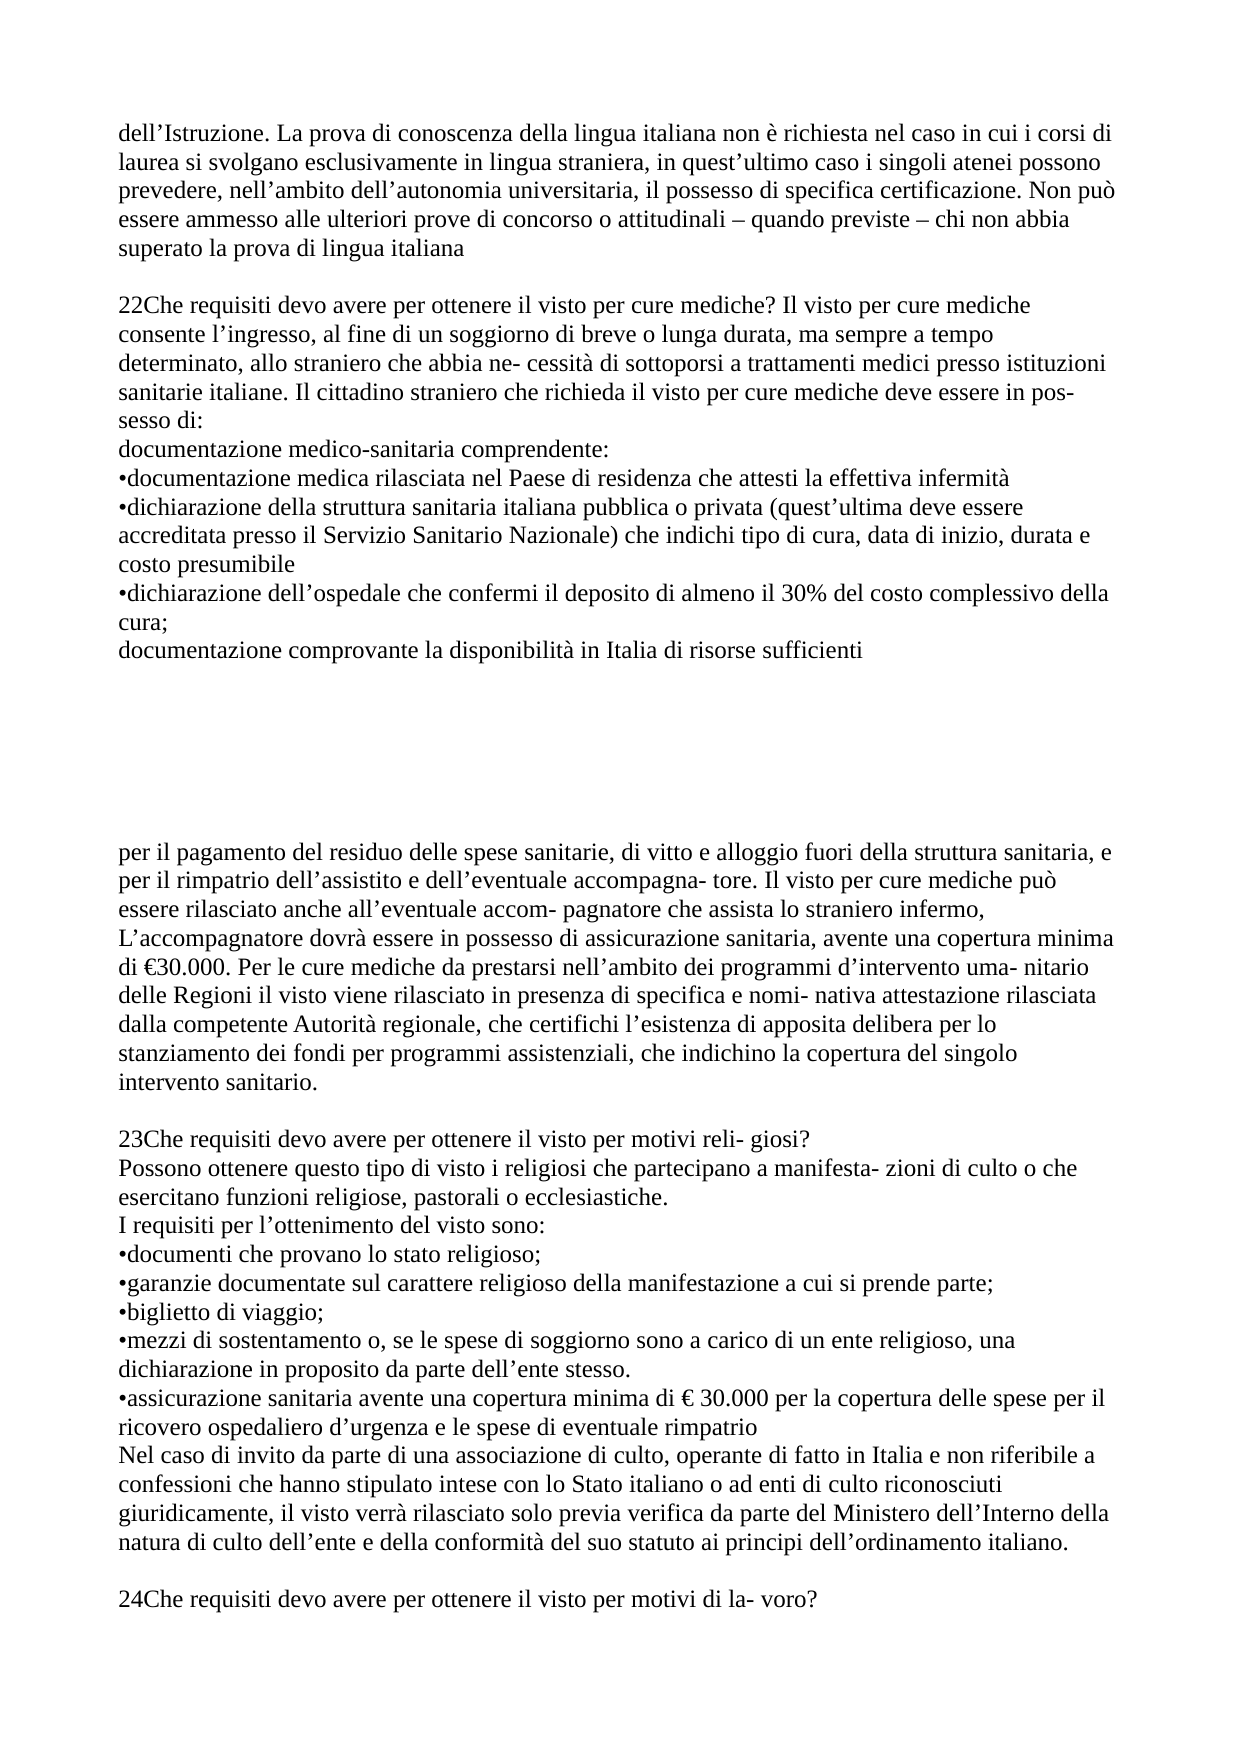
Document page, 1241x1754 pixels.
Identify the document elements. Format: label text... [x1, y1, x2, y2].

text I requisiti per l’ottenimento del visto sono: [118, 1211, 1122, 1239]
text •documentazione medica rilasciata nel Paese di residenza che attesti la effettiva infermità [118, 463, 1122, 492]
text documentazione medico-sanitaria comprendente: [118, 434, 1122, 463]
text •dichiarazione della struttura sanitaria italiana pubblica o privata (quest’ultima deve essere accreditata presso il Servizio Sanitario Nazionale) che indichi tipo di cura, data di inizio, durata e costo presumibile [118, 492, 1122, 578]
text 22Che requisiti devo avere per ottenere il visto per cure mediche? Il visto per cure mediche consente l’ingresso, al fine di un soggiorno di breve o lunga durata, ma sempre a tempo determinato, allo straniero che abbia ne- cessità di sottoporsi a trattamenti medici presso istituzioni sanitarie italiane. Il cittadino straniero che richieda il visto per cure mediche deve essere in pos- sesso di: [118, 291, 1122, 434]
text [118, 118, 1122, 262]
text Nel caso di invito da parte di una associazione di culto, operante di fatto in Italia e non riferibile a confessioni che hanno stipulato intese con lo Stato italiano o ad enti di culto riconosciuti giuridicamente, il visto verrà rilasciato solo previa verifica da parte del Ministero dell’Interno della natura di culto dell’ente e della conformità del suo statuto ai principi dell’ordinamento italiano. [118, 1441, 1122, 1556]
text •garanzie documentate sul carattere religioso della manifestazione a cui si prende parte; [118, 1268, 1122, 1297]
text •dichiarazione dell’ospedale che confermi il deposito di almeno il 30% del costo complessivo della cura; [118, 578, 1122, 636]
text 24Che requisiti devo avere per ottenere il visto per motivi di la- voro? [118, 1584, 1122, 1613]
text per il pagamento del residuo delle spese sanitarie, di vitto e alloggio fuori della struttura sanitaria, e per il rimpatrio dell’assistito e dell’eventuale accompagna- tore. Il visto per cure mediche può essere rilasciato anche all’eventuale accom- pagnatore che assista lo straniero infermo, L’accompagnatore dovrà essere in possesso di assicurazione sanitaria, avente una copertura minima di €30.000. Per le cure mediche da prestarsi nell’ambito dei programmi d’intervento uma- nitario delle Regioni il visto viene rilasciato in presenza di specifica e nomi- nativa attestazione rilasciata dalla competente Autorità regionale, che certifichi l’esistenza di apposita delibera per lo stanziamento dei fondi per programmi assistenziali, che indichino la copertura del singolo intervento sanitario. [118, 837, 1122, 1096]
text •biglietto di viaggio; [118, 1297, 1122, 1326]
text •assicurazione sanitaria avente una copertura minima di € 30.000 per la copertura delle spese per il ricovero ospedaliero d’urgenza e le spese di eventuale rimpatrio [118, 1383, 1122, 1441]
text •mezzi di sostentamento o, se le spese di soggiorno sono a carico di un ente religioso, una dichiarazione in proposito da parte dell’ente stesso. [118, 1326, 1122, 1383]
text Possono ottenere questo tipo di visto i religiosi che partecipano a manifesta- zioni di culto o che esercitano funzioni religiose, pastorali o ecclesiastiche. [118, 1153, 1122, 1211]
text •documenti che provano lo stato religioso; [118, 1239, 1122, 1268]
text documentazione comprovante la disponibilità in Italia di risorse sufficienti [118, 636, 1122, 664]
text 23Che requisiti devo avere per ottenere il visto per motivi reli- giosi? [118, 1124, 1122, 1153]
